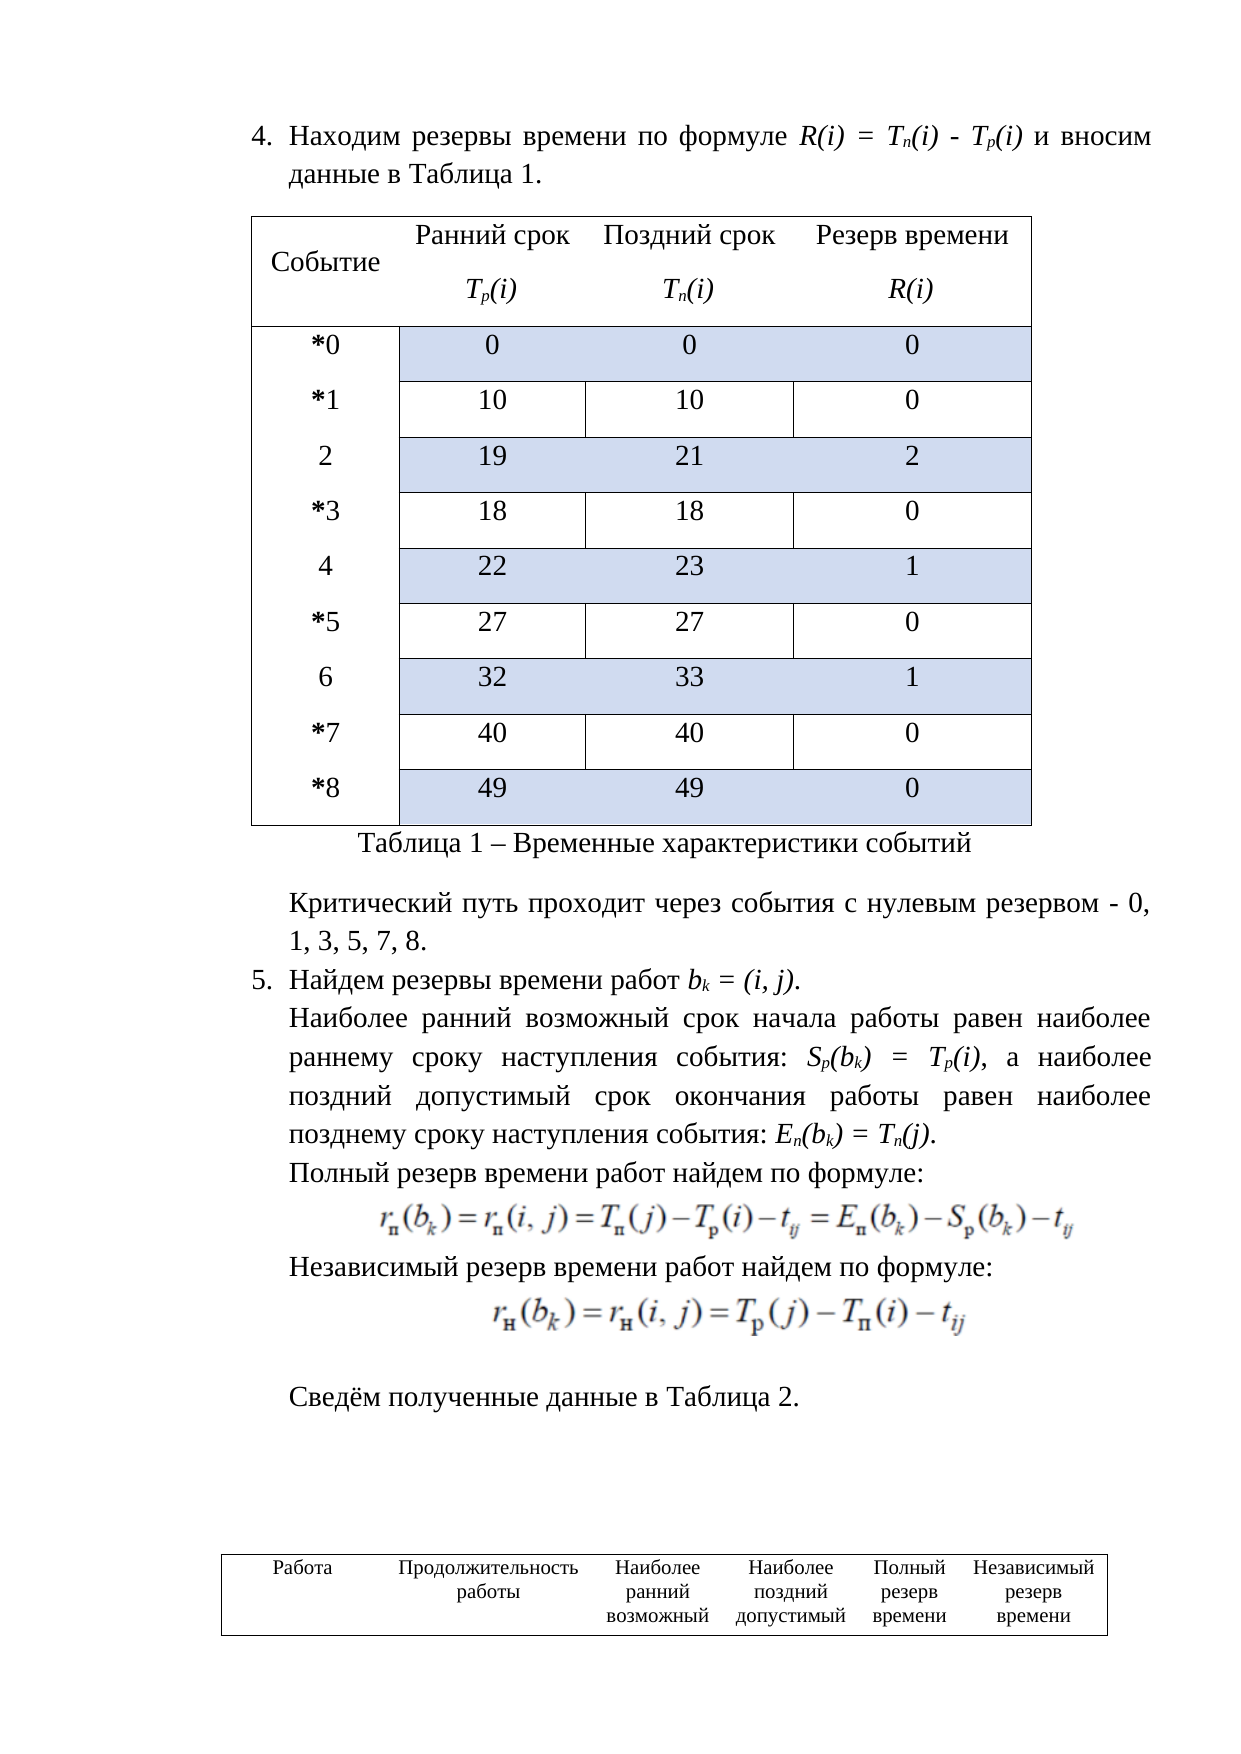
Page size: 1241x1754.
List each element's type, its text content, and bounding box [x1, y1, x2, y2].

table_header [593, 1555, 722, 1635]
table_cell 0 [794, 715, 1031, 769]
list Независимый резерв времени работ найдем по формуле: [288, 1249, 1152, 1282]
table_cell 21 [585, 438, 793, 492]
table_header Поздний срок Tп(i) [585, 217, 793, 326]
table_cell 10 [400, 382, 585, 437]
table_header Резерв времени R(i) [793, 217, 1031, 326]
list Критический путь проходит через события с нулевым резервом - 0, 1, 3, 5, 7, 8. [288, 885, 1152, 957]
table_cell 22 [400, 549, 585, 603]
list Находим резервы времени по формуле R(i) = Tп(i) - Tp(i) и вносим данные в Таблицу 1. [251, 118, 1152, 190]
table_cell 10 [586, 382, 793, 437]
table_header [722, 1555, 859, 1635]
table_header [859, 1555, 959, 1635]
table_cell *3 [252, 492, 399, 547]
text Таблица 1 – Временные характеристики событий [177, 826, 1152, 859]
table_cell *8 [252, 769, 399, 824]
list Полный резерв времени работ найдем по формуле: [288, 1155, 1152, 1188]
table_cell *7 [252, 714, 399, 769]
table_cell 40 [400, 715, 585, 769]
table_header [384, 1555, 593, 1635]
table_cell 18 [586, 493, 793, 547]
table_cell 0 [793, 327, 1031, 381]
table_header Работа bk = (i,j) [222, 1555, 383, 1635]
table_cell 23 [585, 549, 793, 603]
table_header Ранний срок Tp(i) [399, 217, 585, 326]
table_cell 19 [400, 438, 585, 492]
table_cell 27 [586, 604, 793, 658]
table_cell 49 [400, 770, 585, 824]
table_header Событие [252, 217, 399, 326]
table_cell 0 [794, 493, 1031, 547]
table_cell *1 [252, 381, 399, 437]
table_cell 32 [400, 659, 585, 714]
table_cell 4 [252, 548, 399, 603]
table_cell 0 [794, 382, 1031, 437]
list Наиболее ранний возможный срок начала работы равен наиболее раннему сроку наступления события: Sp(bk) = Tp(i), а наиболее поздний допустимый срок окончания работы равен наиболее позднему сроку наступления события: Eп(bk) = Tп(j). [288, 1001, 1152, 1150]
table_cell 1 [793, 659, 1031, 714]
picture [472, 1287, 968, 1336]
table_cell 27 [400, 604, 585, 658]
table_cell 40 [586, 715, 793, 769]
table_cell 0 [400, 327, 585, 381]
table_cell 1 [793, 549, 1031, 603]
table_cell 6 [252, 658, 399, 714]
table_cell 0 [794, 604, 1031, 658]
list Найдем резервы времени работ bk = (i, j). [251, 962, 1152, 996]
table_cell 2 [252, 437, 399, 492]
table_cell 18 [400, 493, 585, 547]
list Сведём полученные данные в Таблицу 2. [288, 1379, 1152, 1412]
table_cell *5 [252, 603, 399, 658]
table_cell 49 [585, 770, 793, 824]
table_cell *0 [252, 327, 399, 381]
table_cell 0 [793, 770, 1031, 824]
picture [364, 1193, 1076, 1245]
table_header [959, 1555, 1107, 1635]
table_cell 2 [793, 438, 1031, 492]
table_cell 33 [585, 659, 793, 714]
table_cell 0 [585, 327, 793, 381]
